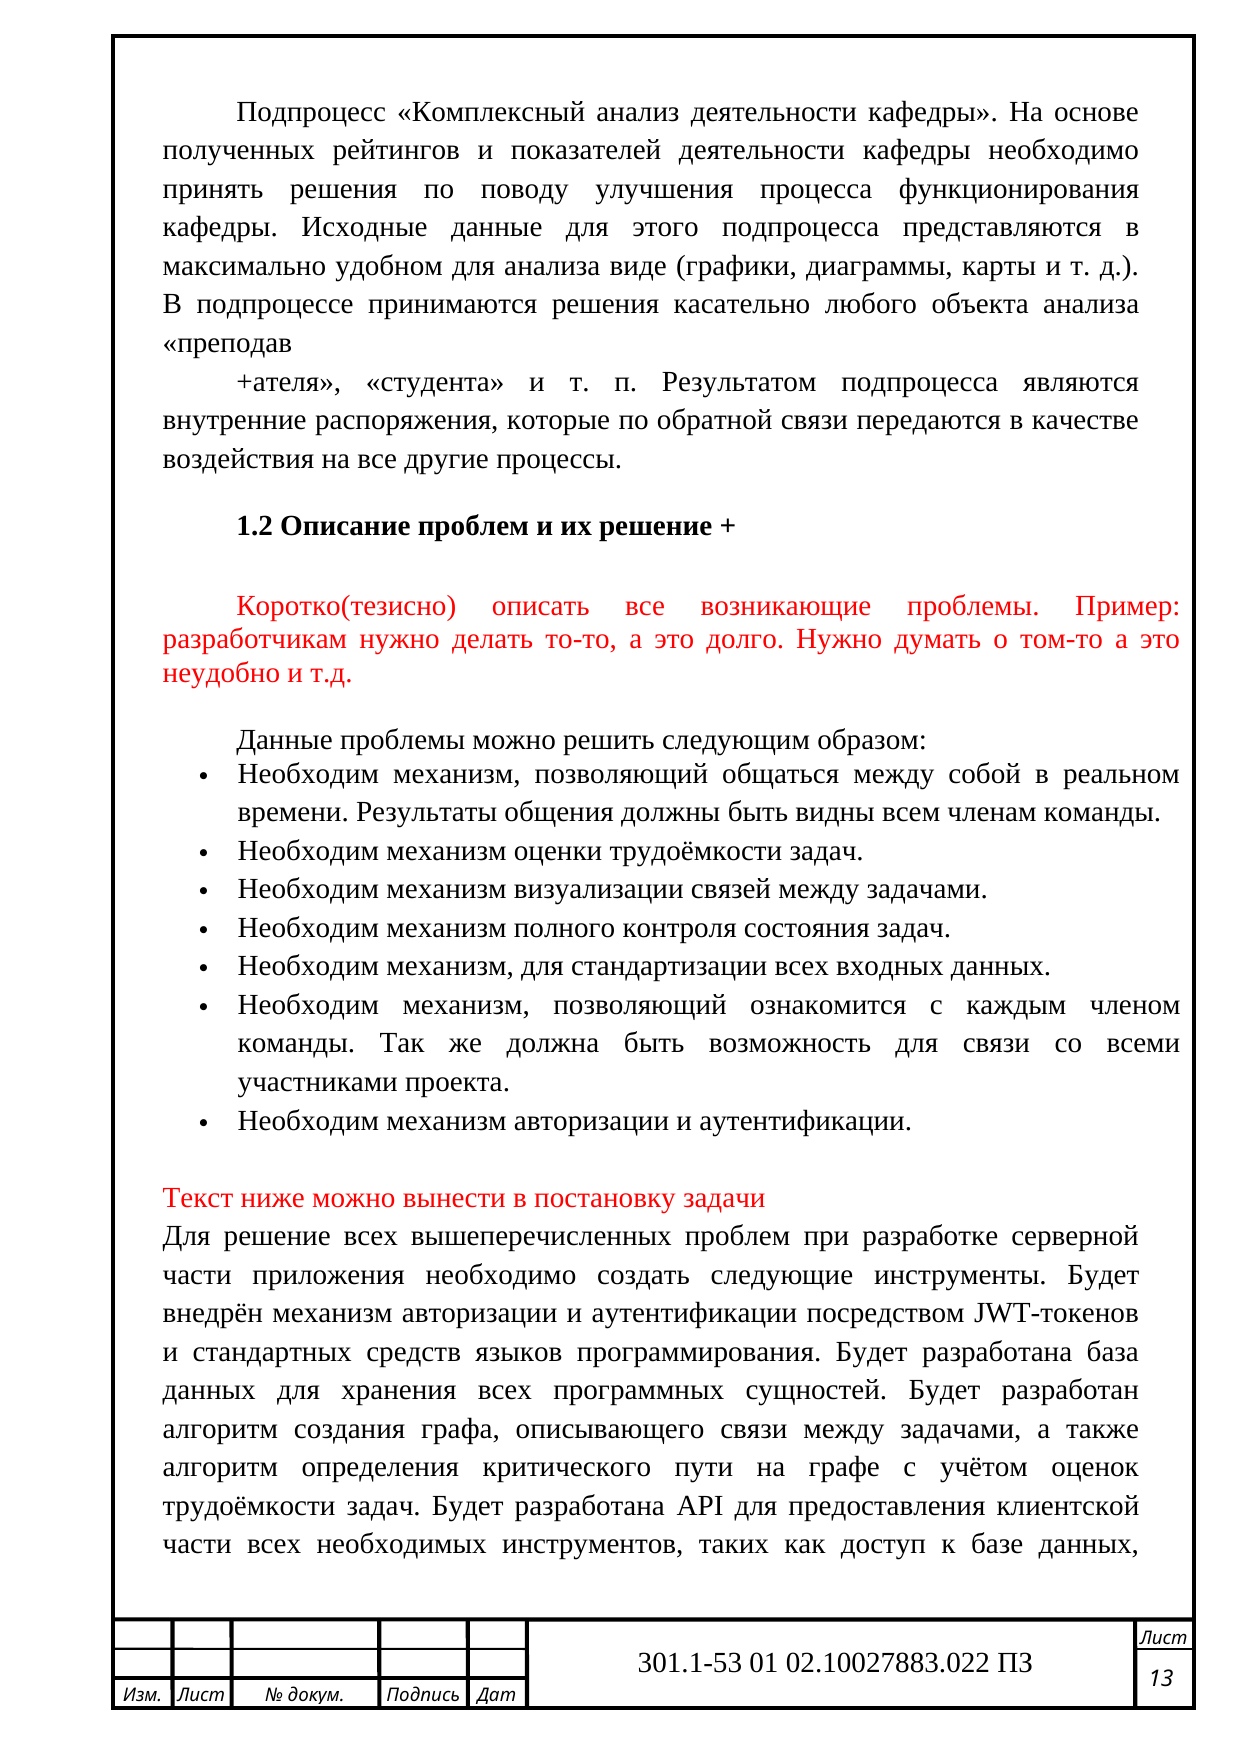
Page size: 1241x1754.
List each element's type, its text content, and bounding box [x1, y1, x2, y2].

list Необходим механизм авторизации и аутентификации. [200, 1103, 1181, 1136]
text +ателя», «студента» и т. п. Результатом подпроцесса являются внутренние распоряжения, которые по обратной связи передаются в качестве воздействия на все другие процессы. [162, 364, 1140, 474]
text Текст ниже можно вынести в постановку задачи [162, 1180, 1181, 1213]
list Необходим механизм, позволяющий общаться между собой в реальном времени. Результаты общения должны быть видны всем членам команды. [200, 756, 1181, 828]
text 1.2 Описание проблем и их решение + [162, 508, 1140, 542]
list Необходим механизм, для стандартизации всех входных данных. [200, 948, 1181, 982]
text Коротко(тезисно) описать все возникающие проблемы. Пример: разработчикам нужно делать то-то, а это долго. Нужно думать о том-то а это неудобно и т.д. [162, 588, 1181, 689]
text Данные проблемы можно решить следующим образом: [162, 722, 1181, 756]
list Необходим механизм визуализации связей между задачами. [200, 871, 1181, 905]
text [162, 1505, 1140, 1560]
list Необходим механизм полного контроля состояния задач. [200, 910, 1181, 943]
list Необходим механизм, позволяющий ознакомится с каждым членом команды. Так же должна быть возможность для связи со всеми участниками проекта. [200, 987, 1181, 1098]
list Необходим механизм оценки трудоёмкости задач. [200, 833, 1181, 866]
text Подпроцесс «Комплексный анализ деятельности кафедры». На основе полученных рейтингов и показателей деятельности кафедры необходимо принять решения по поводу улучшения процесса функционирования кафедры. Исходные данные для этого подпроцесса представляются в максимально удобном для анализа виде (графики, диаграммы, карты и т. д.). В подпроцессе принимаются решения касательно любого объекта анализа «преподав [162, 94, 1140, 359]
